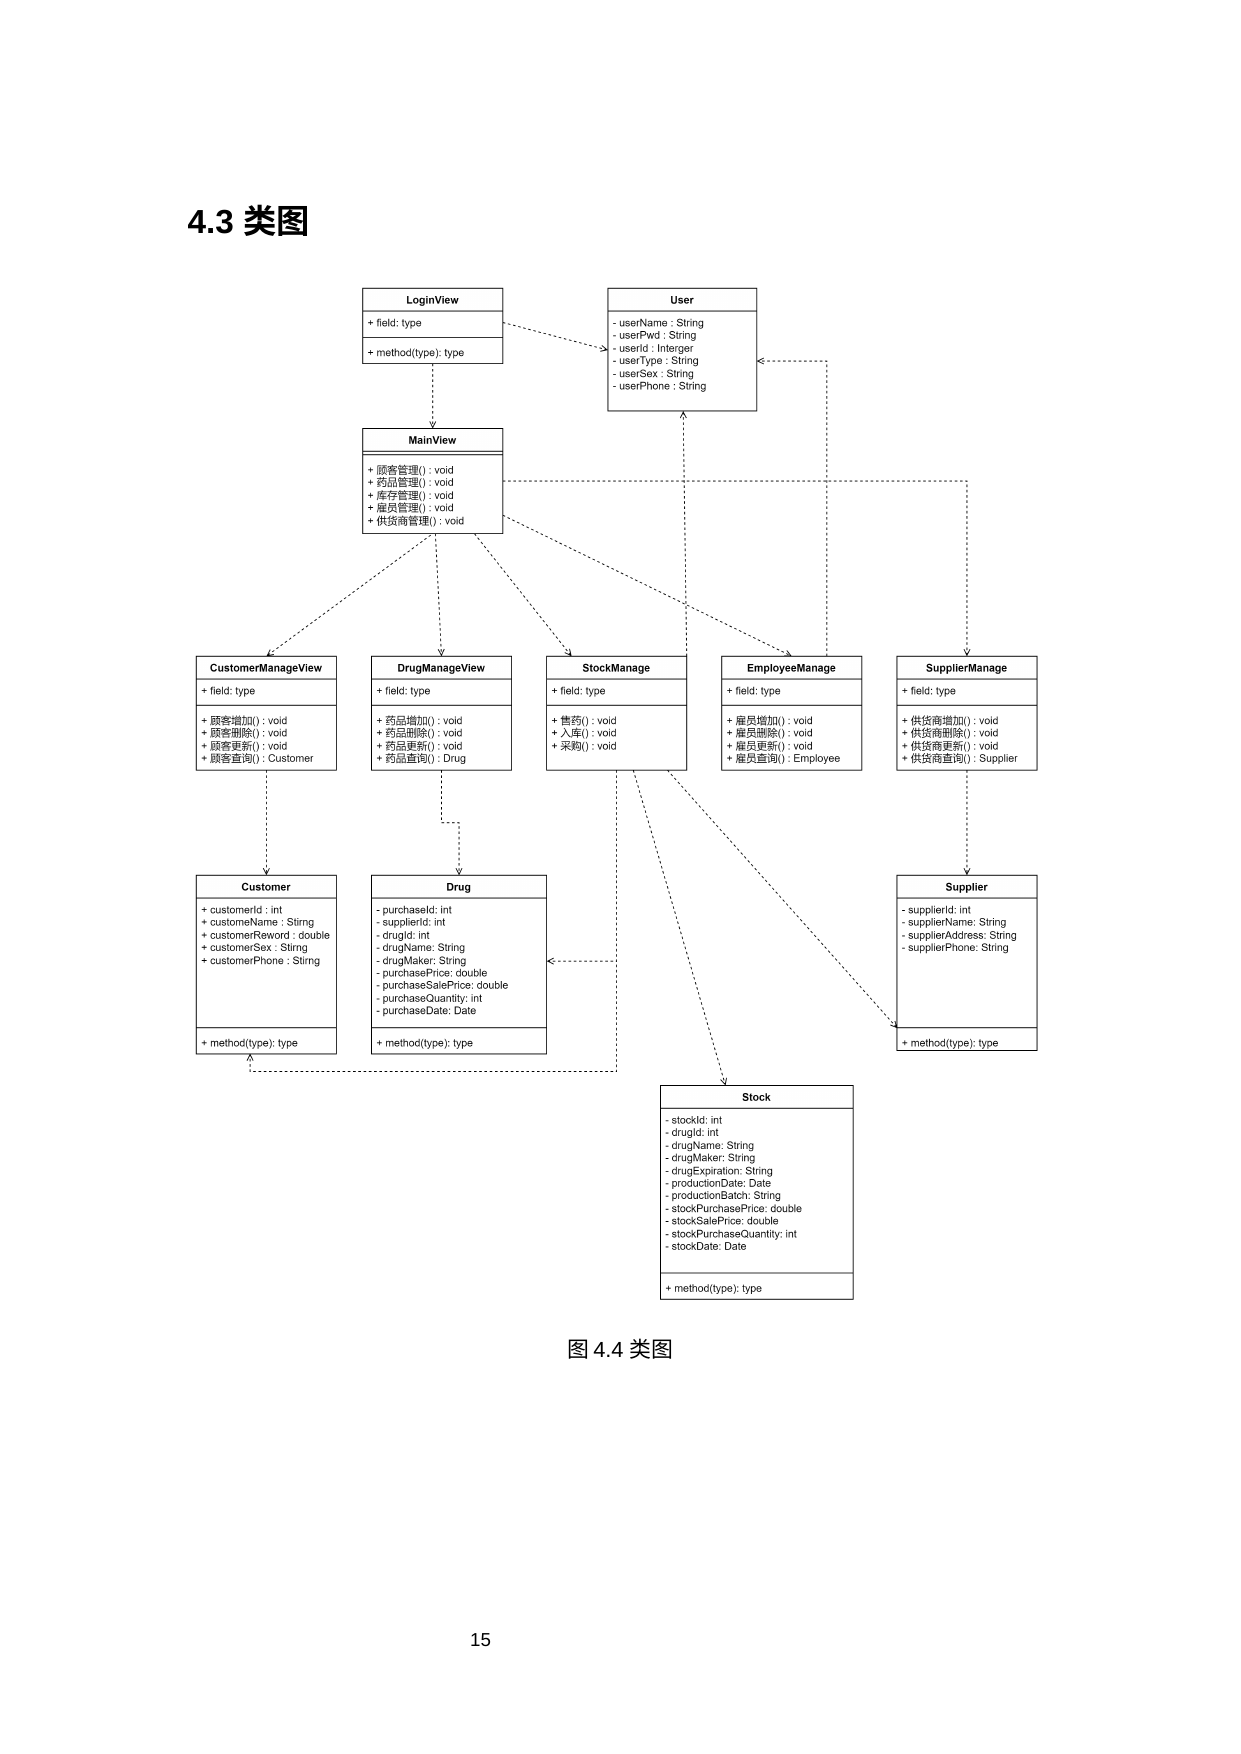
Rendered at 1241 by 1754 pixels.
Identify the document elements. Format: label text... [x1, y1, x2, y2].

picture [187, 280, 1047, 1311]
text 图4.4 类图 [187, 1328, 1053, 1368]
subtitle 4.3 类图 [187, 178, 1053, 259]
